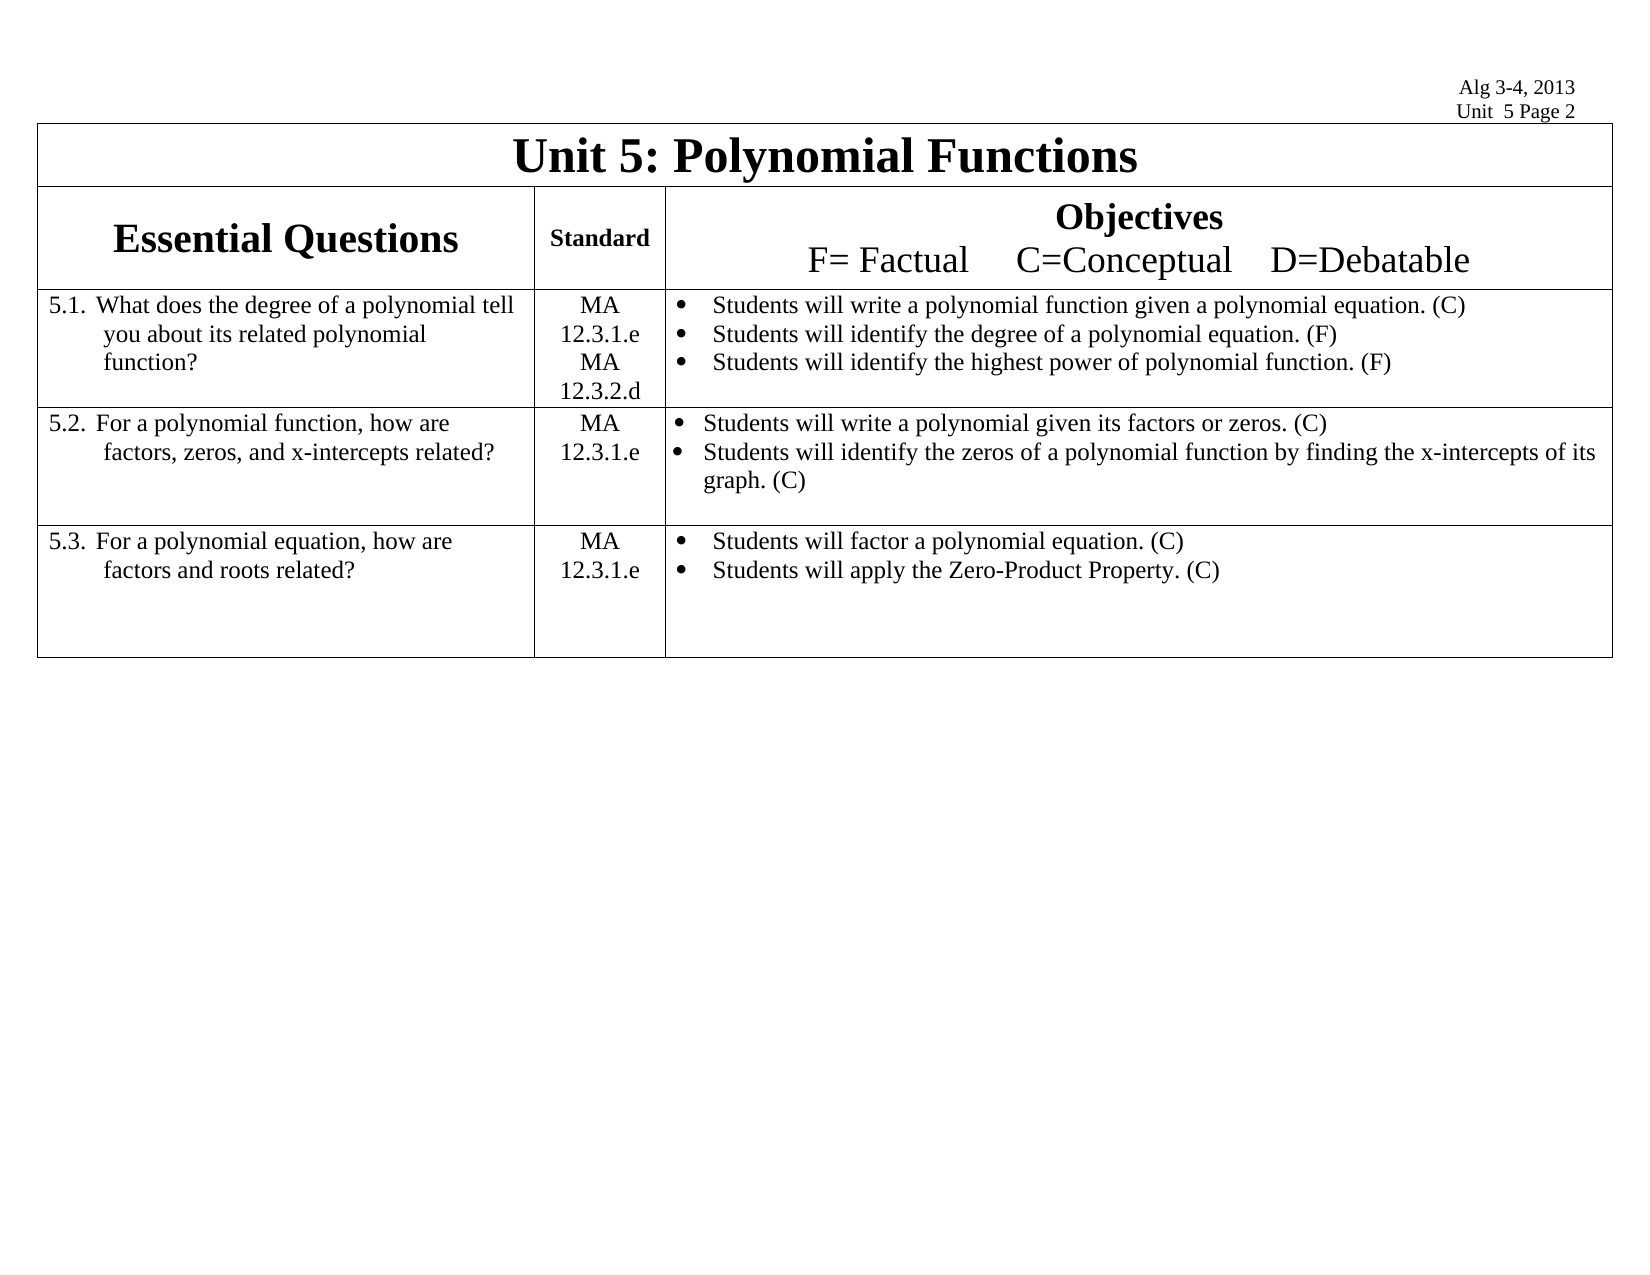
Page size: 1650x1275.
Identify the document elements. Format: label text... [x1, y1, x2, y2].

table_header Unit 5: Polynomial Functions [38, 124, 1612, 186]
table_cell What does the degree of a polynomial tell you about its related polynomial function? [38, 290, 534, 407]
table_cell For a polynomial equation, how are factors and roots related? [38, 526, 534, 657]
table_cell MA 12.3.1.e [535, 408, 665, 525]
table_cell Students will write a polynomial given its factors or zeros. (C) Students will identify the zeros of a polynomial function by finding the x-intercepts of its graph. (C) [666, 408, 1612, 525]
table_cell For a polynomial function, how are factors, zeros, and x-intercepts related? [38, 408, 534, 525]
table_cell Standard [535, 187, 665, 289]
table_cell Essential Questions [38, 187, 534, 289]
table_cell MA 12.3.1.e MA 12.3.2.d [535, 290, 665, 407]
table_cell MA 12.3.1.e [535, 526, 665, 657]
table_cell Students will factor a polynomial equation. (C) Students will apply the Zero-Product Property. (C) [666, 526, 1612, 657]
table_cell Students will write a polynomial function given a polynomial equation. (C) Students will identify the degree of a polynomial equation. (F) Students will identify the highest power of polynomial function. (F) [666, 290, 1612, 407]
table_cell Objectives F= Factual C=Conceptual D=Debatable [666, 187, 1612, 289]
